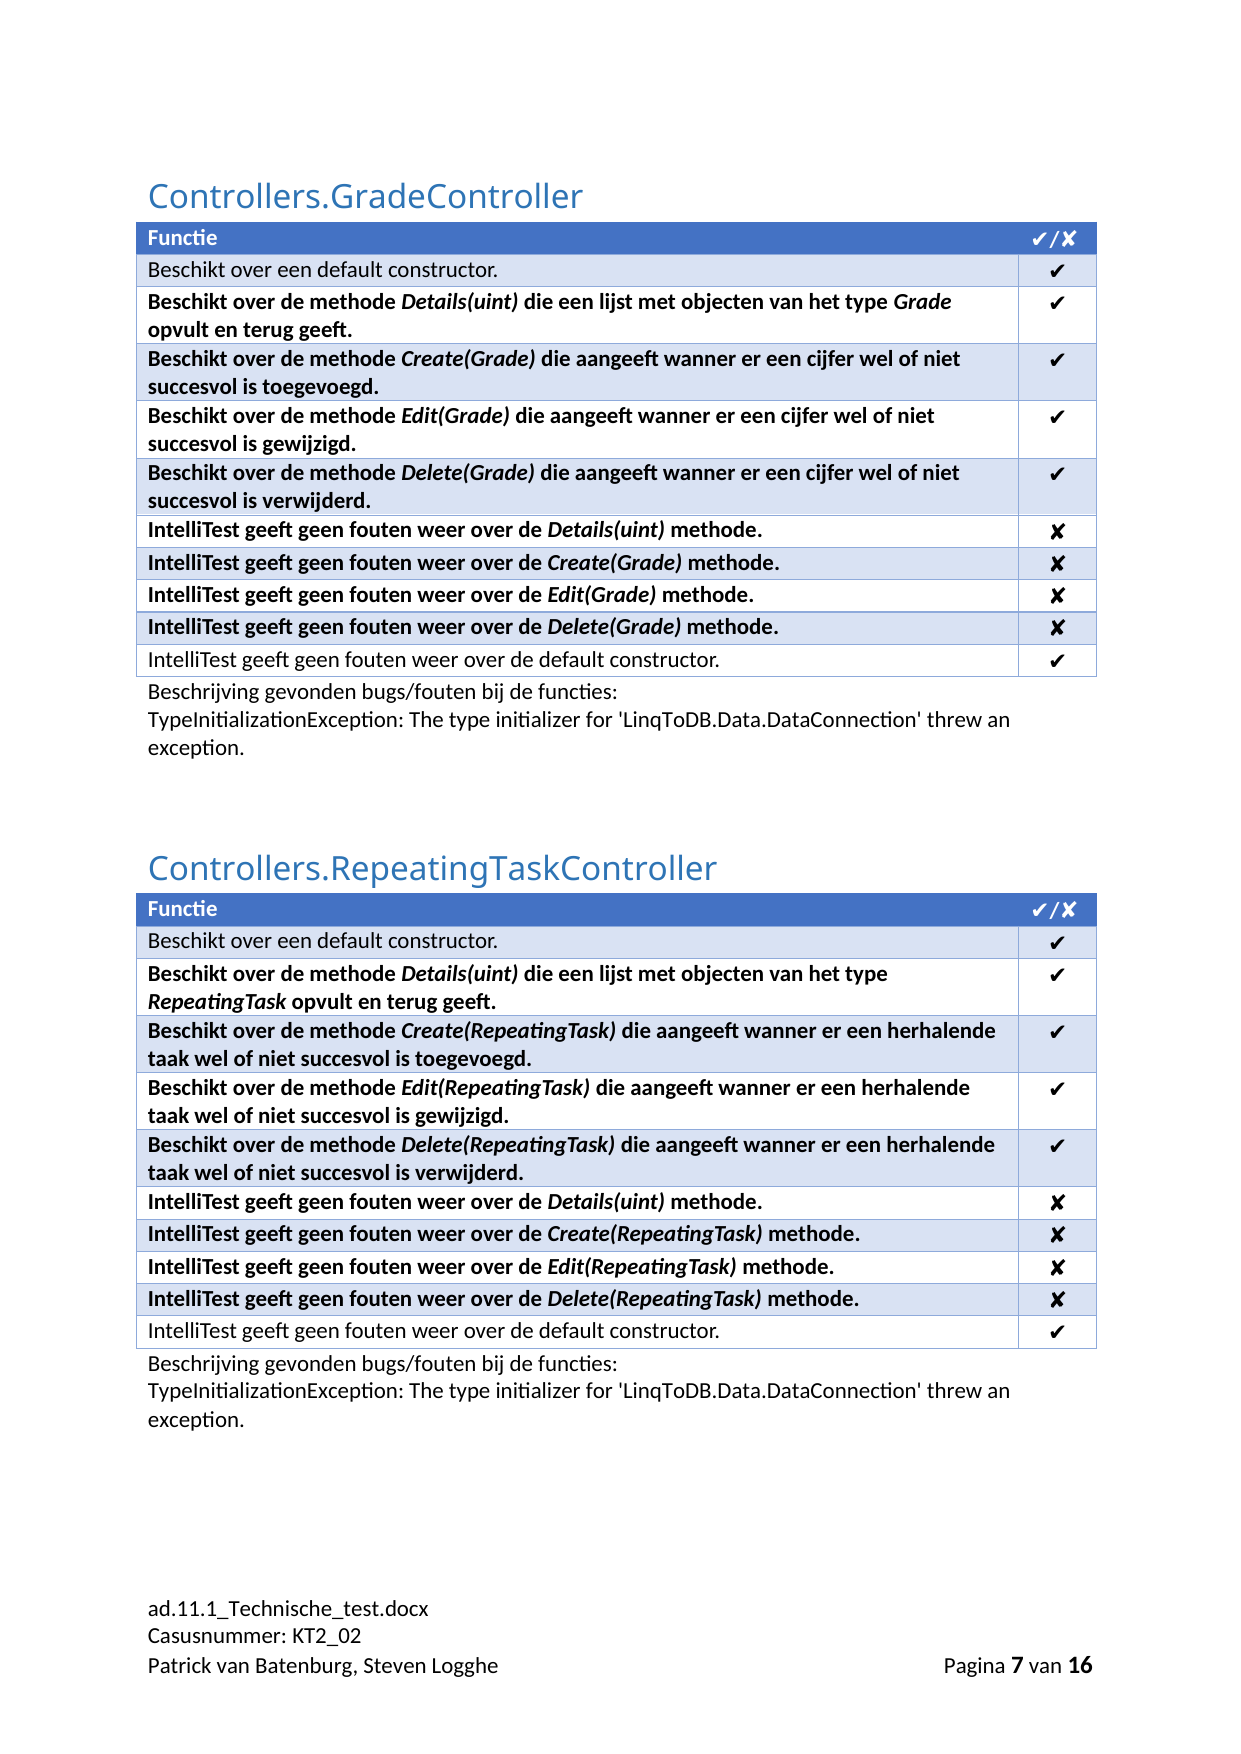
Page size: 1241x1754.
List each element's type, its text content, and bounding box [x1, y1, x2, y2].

table_cell IntelliTest geeft geen fouten weer over de default constructor. [137, 1316, 1018, 1348]
table_cell IntelliTest geeft geen fouten weer over de Create(RepeatingTask) methode. [137, 1220, 1018, 1251]
table_cell ✔ [1019, 344, 1096, 400]
table_cell ✔ [1019, 1073, 1096, 1129]
table_cell IntelliTest geeft geen fouten weer over de Delete(RepeatingTask) methode. [137, 1284, 1018, 1315]
table_cell ✔ [1019, 287, 1096, 343]
table_cell ✔ [1019, 255, 1096, 286]
text Beschrijving gevonden bugs/fouten bij de functies: [148, 677, 1093, 705]
table_cell IntelliTest geeft geen fouten weer over de Details(uint) methode. [137, 1187, 1018, 1218]
table_cell ✔ [1019, 459, 1096, 514]
table_cell ✘ [1019, 1252, 1096, 1283]
table_header Functie [137, 223, 1018, 254]
table_cell ✔ [1019, 645, 1096, 676]
table_cell Beschikt over de methode Create(RepeatingTask) die aangeeft wanner er een herhalende taak wel of niet succesvol is toegevoegd. [137, 1016, 1018, 1072]
text Beschrijving gevonden bugs/fouten bij de functies: [148, 1349, 1093, 1377]
table_cell Beschikt over de methode Delete(Grade) die aangeeft wanner er een cijfer wel of niet succesvol is verwijderd. [137, 459, 1018, 514]
table_cell Beschikt over de methode Delete(RepeatingTask) die aangeeft wanner er een herhalende taak wel of niet succesvol is verwijderd. [137, 1130, 1018, 1186]
text TypeInitializationException: The type initializer for 'LinqToDB.Data.DataConnection' threw an exception. [148, 705, 1093, 761]
table_cell ✘ [1019, 1284, 1096, 1315]
table_cell ✔ [1019, 959, 1096, 1015]
table_cell IntelliTest geeft geen fouten weer over de default constructor. [137, 645, 1018, 676]
table_cell ✘ [1019, 1187, 1096, 1218]
table_header ✔/✘ [1019, 894, 1096, 926]
table_cell Beschikt over de methode Edit(RepeatingTask) die aangeeft wanner er een herhalende taak wel of niet succesvol is gewijzigd. [137, 1073, 1018, 1129]
table_cell Beschikt over de methode Edit(Grade) die aangeeft wanner er een cijfer wel of niet succesvol is gewijzigd. [137, 401, 1018, 457]
text TypeInitializationException: The type initializer for 'LinqToDB.Data.DataConnection' threw an exception. [148, 1377, 1093, 1433]
table_cell ✘ [1019, 516, 1096, 547]
table_cell Beschikt over de methode Create(Grade) die aangeeft wanner er een cijfer wel of niet succesvol is toegevoegd. [137, 344, 1018, 400]
table_cell ✘ [1019, 548, 1096, 579]
table_cell Beschikt over de methode Details(uint) die een lijst met objecten van het type RepeatingTask opvult en terug geeft. [137, 959, 1018, 1015]
table_cell IntelliTest geeft geen fouten weer over de Delete(Grade) methode. [137, 613, 1018, 644]
table_header ✔/✘ [1019, 223, 1096, 254]
table_cell ✘ [1019, 613, 1096, 644]
table_header Functie [137, 894, 1018, 926]
table_cell IntelliTest geeft geen fouten weer over de Create(Grade) methode. [137, 548, 1018, 579]
table_cell Beschikt over de methode Details(uint) die een lijst met objecten van het type Grade opvult en terug geeft. [137, 287, 1018, 343]
table_cell ✔ [1019, 1016, 1096, 1072]
table_cell Beschikt over een default constructor. [137, 927, 1018, 958]
table_cell Beschikt over een default constructor. [137, 255, 1018, 286]
table_cell IntelliTest geeft geen fouten weer over de Details(uint) methode. [137, 516, 1018, 547]
table_cell ✘ [1019, 1220, 1096, 1251]
subtitle Controllers.GradeController [148, 173, 1093, 218]
table_cell ✔ [1019, 401, 1096, 457]
table_cell IntelliTest geeft geen fouten weer over de Edit(RepeatingTask) methode. [137, 1252, 1018, 1283]
table_cell ✘ [1019, 580, 1096, 611]
subtitle Controllers.RepeatingTaskController [148, 844, 1093, 890]
table_cell ✔ [1019, 1316, 1096, 1348]
table_cell IntelliTest geeft geen fouten weer over de Edit(Grade) methode. [137, 580, 1018, 611]
table_cell ✔ [1019, 927, 1096, 958]
table_cell ✔ [1019, 1130, 1096, 1186]
